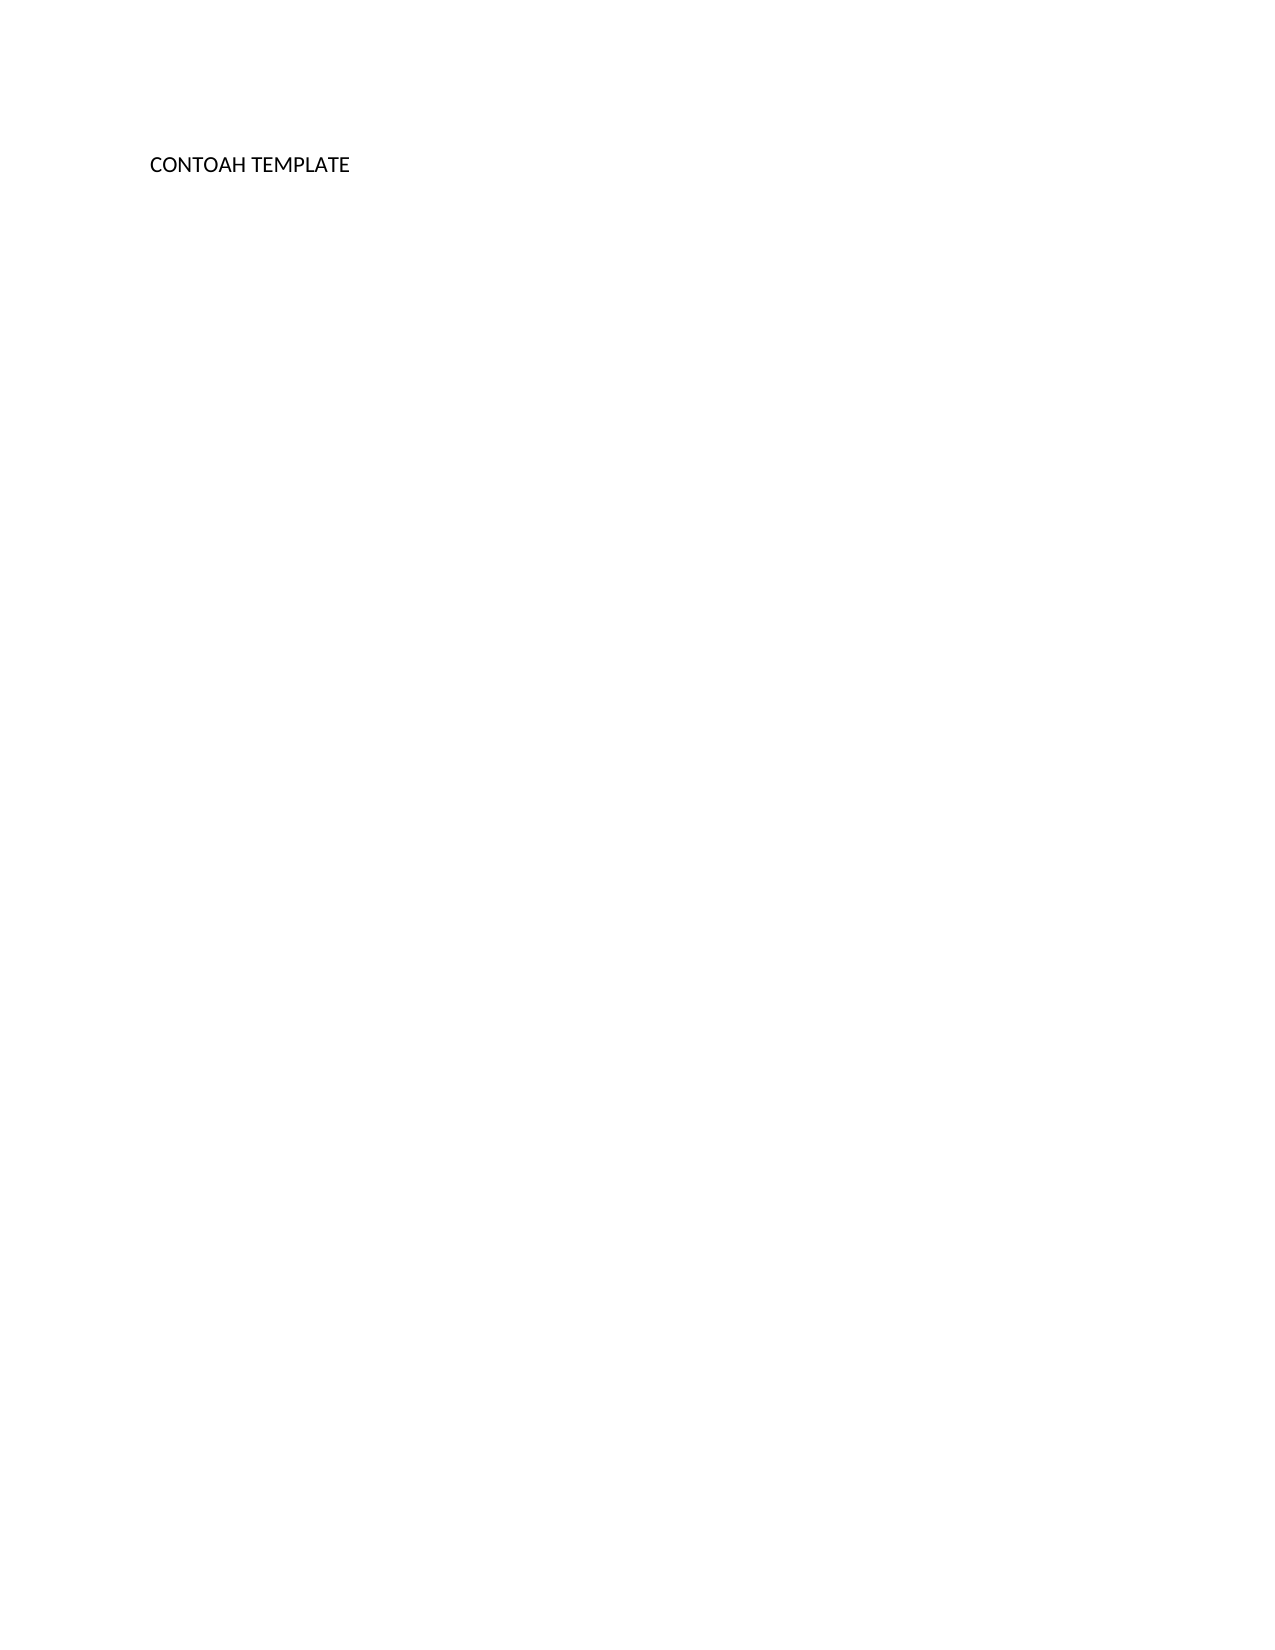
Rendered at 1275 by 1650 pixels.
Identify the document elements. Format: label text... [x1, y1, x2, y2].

text CONTOAH TEMPLATE [150, 150, 1125, 178]
